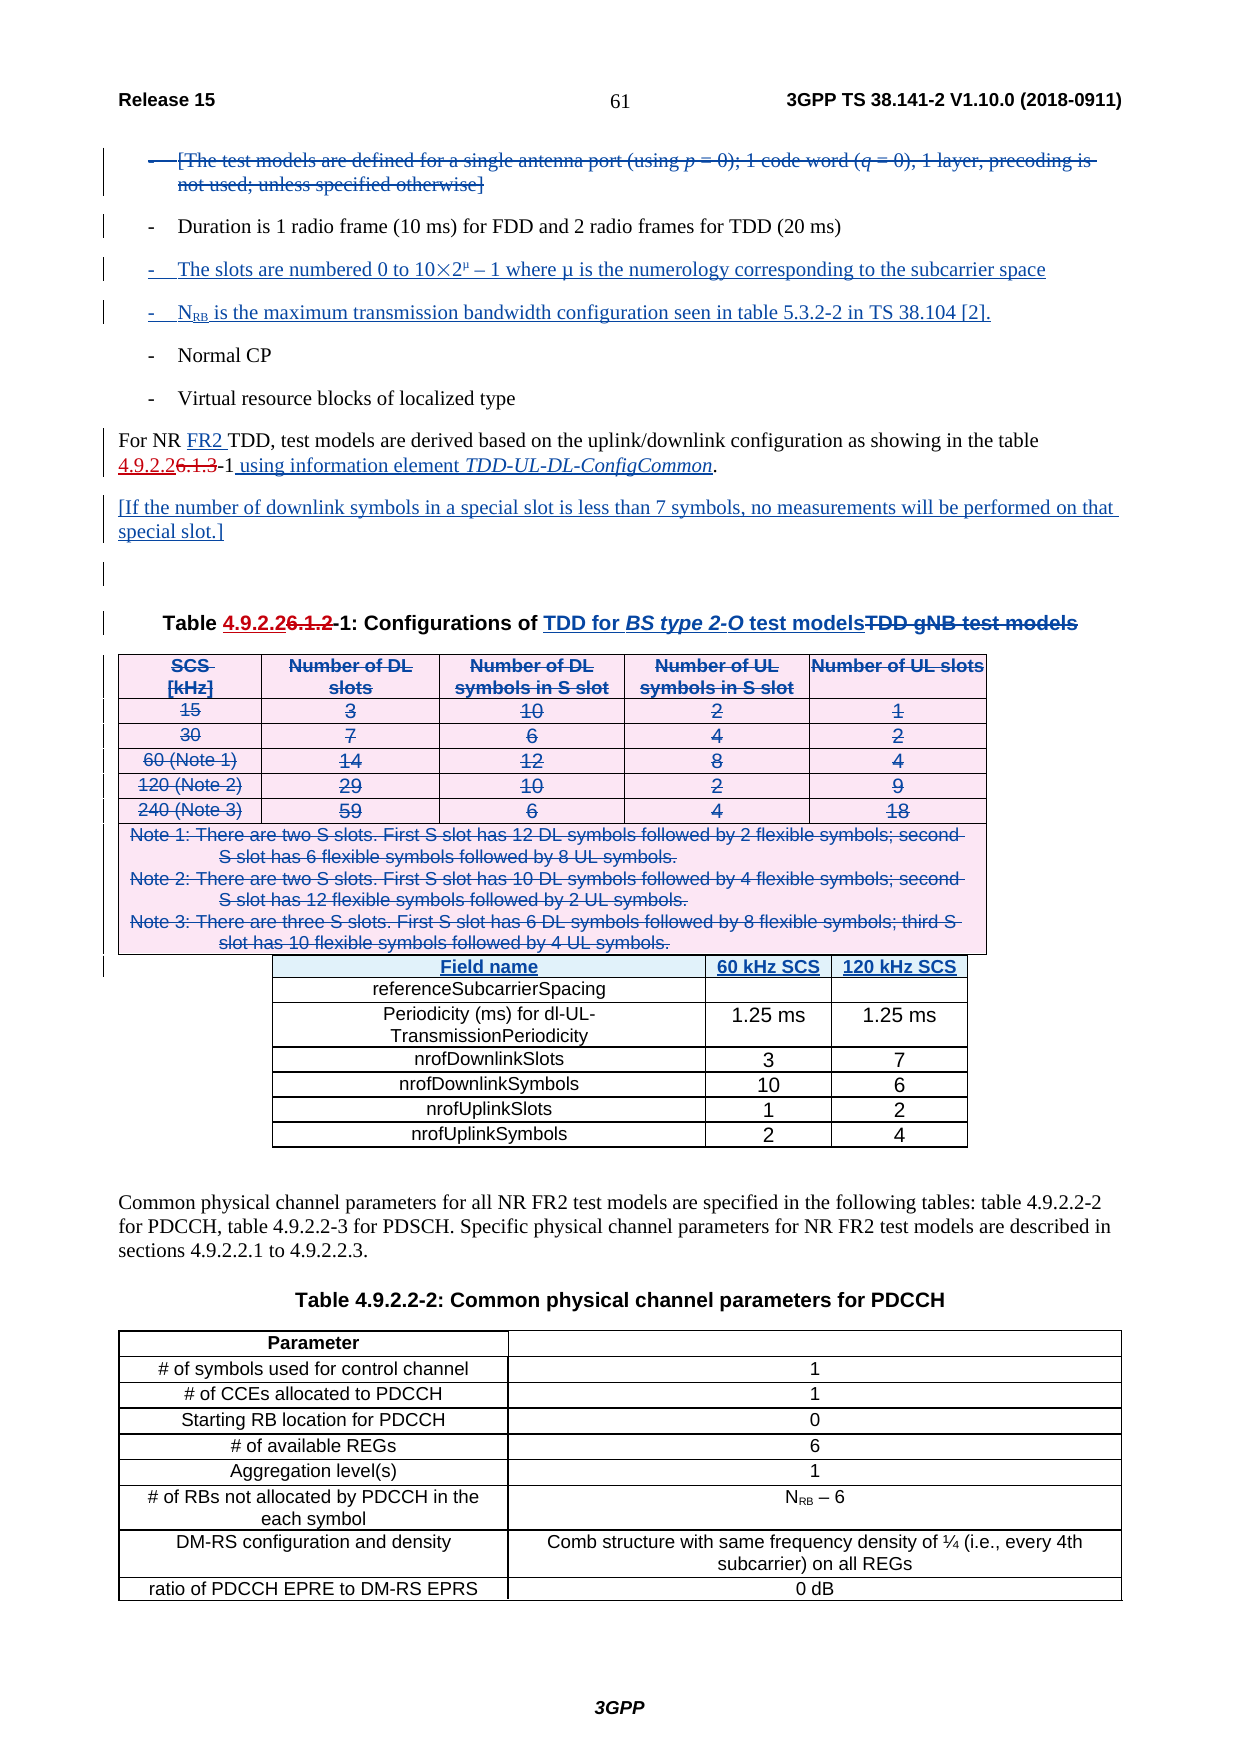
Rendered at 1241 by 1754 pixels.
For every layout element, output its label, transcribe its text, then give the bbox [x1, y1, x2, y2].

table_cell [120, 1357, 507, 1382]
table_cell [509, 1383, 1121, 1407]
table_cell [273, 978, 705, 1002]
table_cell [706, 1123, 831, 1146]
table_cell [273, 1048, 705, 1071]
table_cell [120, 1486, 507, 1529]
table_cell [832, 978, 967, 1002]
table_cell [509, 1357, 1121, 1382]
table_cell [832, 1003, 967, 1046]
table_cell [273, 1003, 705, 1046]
text - Virtual resource blocks of localized type [148, 386, 1122, 410]
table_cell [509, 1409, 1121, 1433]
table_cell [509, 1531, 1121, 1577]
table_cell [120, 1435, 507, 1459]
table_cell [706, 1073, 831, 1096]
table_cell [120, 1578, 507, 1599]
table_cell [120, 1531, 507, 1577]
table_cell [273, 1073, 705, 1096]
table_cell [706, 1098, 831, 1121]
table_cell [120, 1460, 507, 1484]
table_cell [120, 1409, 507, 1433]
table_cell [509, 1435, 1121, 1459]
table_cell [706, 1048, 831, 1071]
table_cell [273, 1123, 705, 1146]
text - Duration is 1 radio frame (10 ms) for FDD and 2 radio frames for TDD (20 ms) [148, 214, 1122, 238]
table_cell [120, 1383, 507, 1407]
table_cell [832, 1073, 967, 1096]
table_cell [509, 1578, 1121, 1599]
text For NR TDD, test models are derived based on the uplink/downlink configuration as showing in the table -1. [118, 428, 1122, 477]
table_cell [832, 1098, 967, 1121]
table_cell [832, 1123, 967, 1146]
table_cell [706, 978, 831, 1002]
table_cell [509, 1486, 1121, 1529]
text Table -1: Configurations of [118, 611, 1122, 635]
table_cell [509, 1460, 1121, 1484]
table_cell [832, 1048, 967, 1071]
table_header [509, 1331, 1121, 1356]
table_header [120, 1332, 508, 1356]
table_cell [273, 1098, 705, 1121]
text - Normal CP [148, 343, 1122, 367]
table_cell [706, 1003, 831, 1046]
